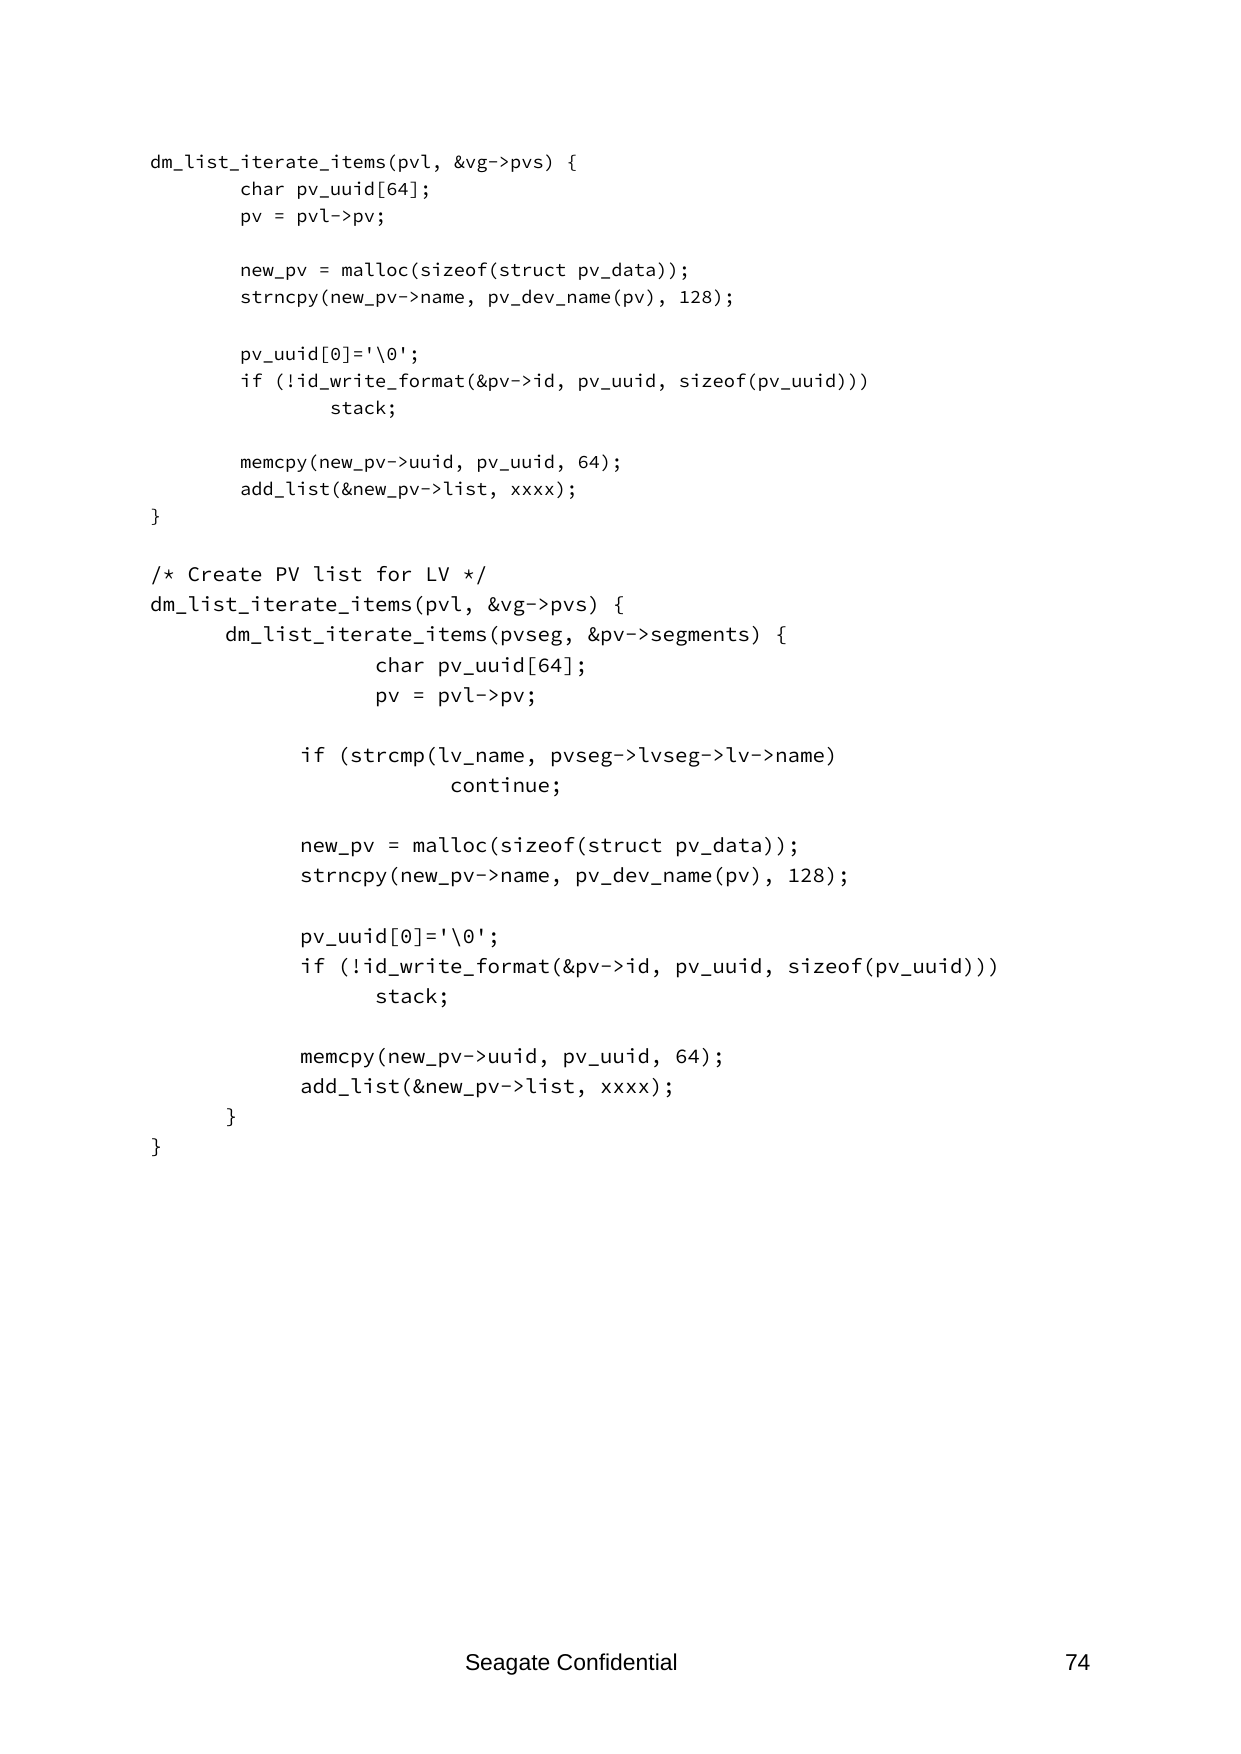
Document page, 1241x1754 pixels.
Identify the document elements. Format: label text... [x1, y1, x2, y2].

text strncpy(new_pv->name, pv_dev_name(pv), 128); [150, 285, 1090, 308]
text memcpy(new_pv->uuid, pv_uuid, 64); [225, 1043, 1090, 1069]
text pv = pvl->pv; [150, 682, 1090, 708]
text add_list(&new_pv->list, xxxx); [150, 477, 1090, 501]
text char pv_uuid[64]; [150, 177, 1090, 201]
text dm_list_iterate_items(pvl, &vg->pvs) { [150, 591, 1090, 617]
text strncpy(new_pv->name, pv_dev_name(pv), 128); [225, 862, 1090, 888]
text } [150, 504, 1090, 527]
text stack; [300, 983, 1090, 1009]
text stack; [150, 396, 1090, 419]
text pv_uuid[0]='\0'; [150, 342, 1090, 366]
text dm_list_iterate_items(pvl, &vg->pvs) { [150, 150, 1090, 173]
text if (!id_write_format(&pv->id, pv_uuid, sizeof(pv_uuid))) [225, 953, 1090, 979]
text dm_list_iterate_items(pvseg, &pv->segments) { [150, 621, 1090, 648]
text continue; [150, 772, 1090, 798]
text pv_uuid[0]='\0'; [225, 923, 1090, 949]
text char pv_uuid[64]; [150, 651, 1090, 678]
text if (strcmp(lv_name, pvseg->lvseg->lv->name) [225, 742, 1090, 768]
text } [150, 1133, 1090, 1159]
text new_pv = malloc(sizeof(struct pv_data)); [225, 832, 1090, 858]
text /* Create PV list for LV */ [150, 561, 1090, 587]
text add_list(&new_pv->list, xxxx); [225, 1073, 1090, 1099]
text if (!id_write_format(&pv->id, pv_uuid, sizeof(pv_uuid))) [150, 369, 1090, 393]
text pv = pvl->pv; [150, 204, 1090, 227]
text memcpy(new_pv->uuid, pv_uuid, 64); [150, 450, 1090, 473]
text new_pv = malloc(sizeof(struct pv_data)); [150, 258, 1090, 281]
text } [225, 1103, 1090, 1129]
